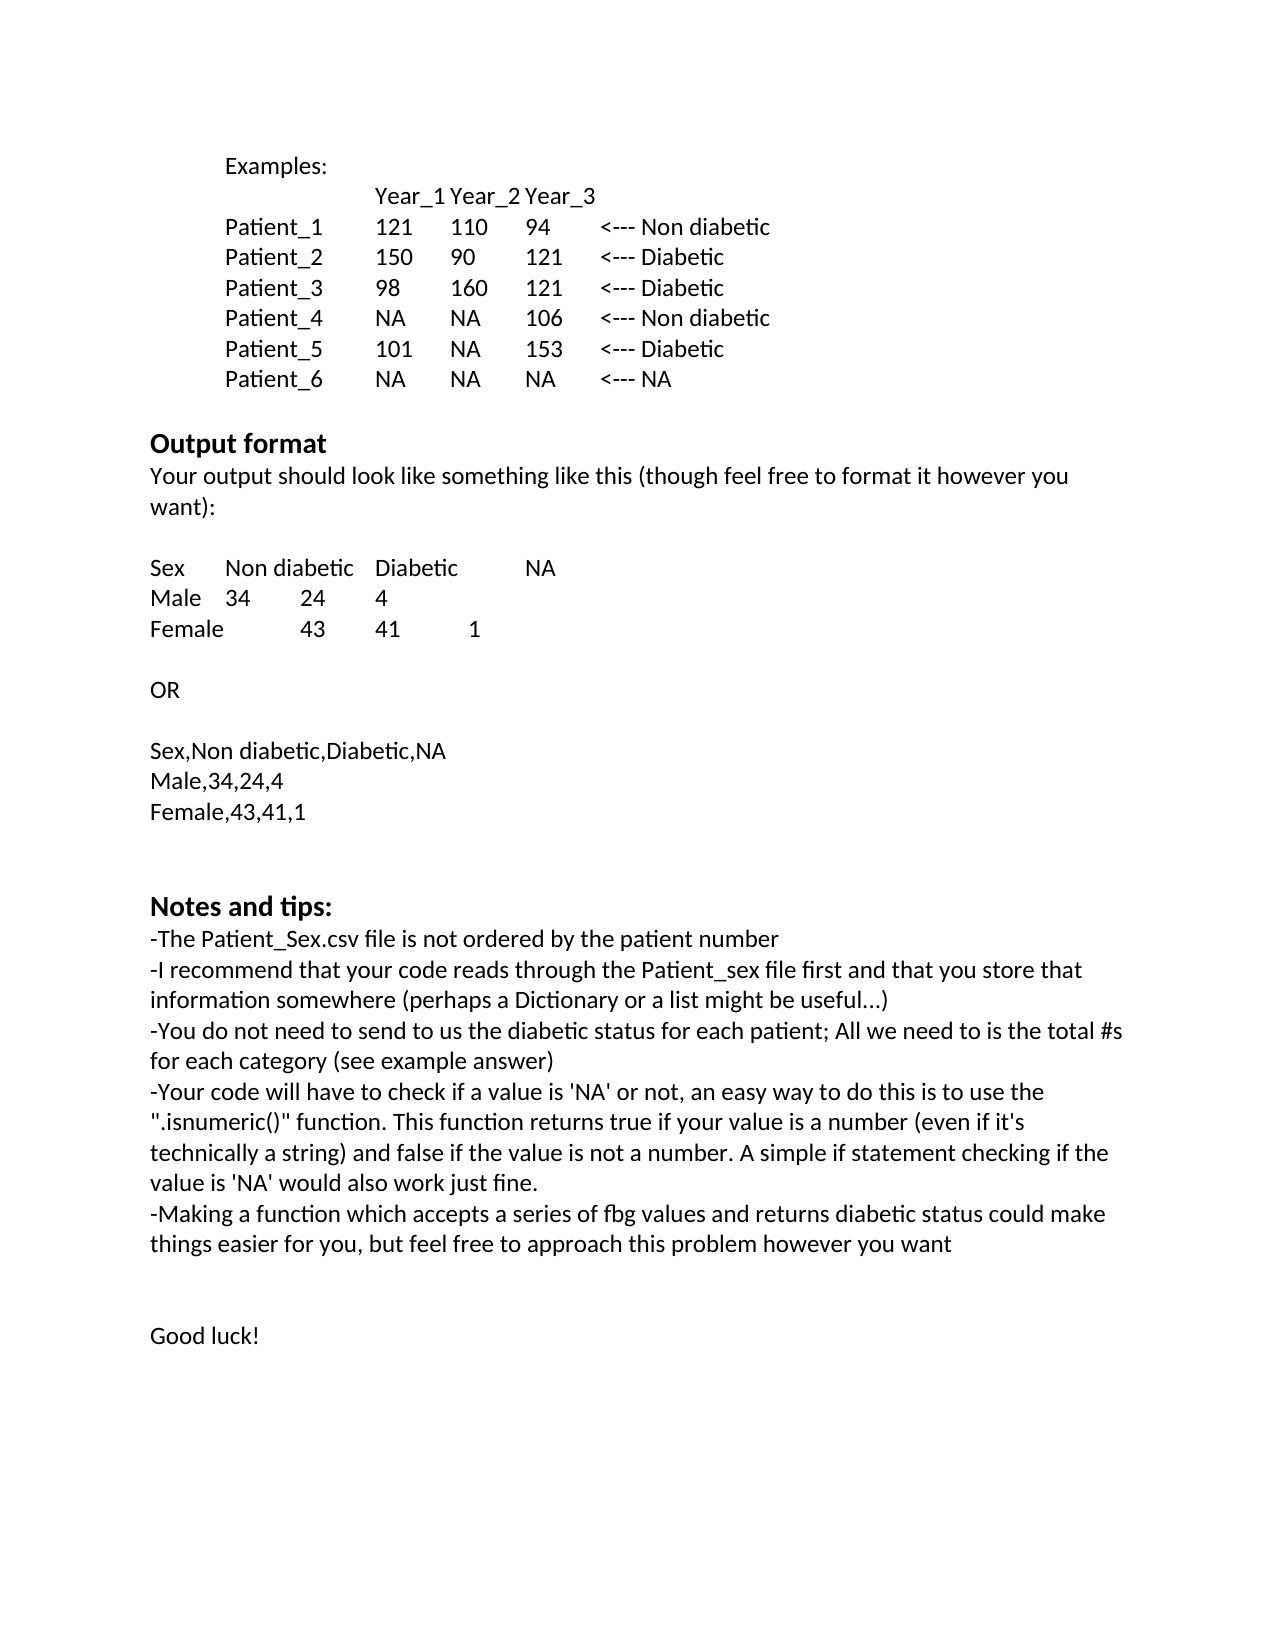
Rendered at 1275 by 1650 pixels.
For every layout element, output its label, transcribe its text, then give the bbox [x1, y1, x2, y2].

text -Making a function which accepts a series of fbg values and returns diabetic status could make things easier for you, but feel free to approach this problem however you want [150, 1198, 1125, 1259]
text Output format [150, 425, 1125, 460]
text Male,34,24,4 [150, 766, 1125, 796]
text OR [150, 674, 1125, 704]
text Patient_4 NA NA 106 <--- Non diabetic [225, 303, 1125, 333]
text Patient_3 98 160 121 <--- Diabetic [225, 272, 1125, 303]
text -Your code will have to check if a value is 'NA' or not, an easy way to do this is to use the ".isnumeric()" function. This function returns true if your value is a number (even if it's technically a string) and false if the value is not a number. A simple if statement checking if the value is 'NA' would also work just fine. [150, 1076, 1125, 1198]
text Female 43 41 1 [150, 613, 1125, 643]
text Female,43,41,1 [150, 796, 1125, 827]
text Notes and tips: [150, 888, 1125, 923]
text Year_1 Year_2 Year_3 [225, 181, 1125, 211]
text Your output should look like something like this (though feel free to format it however you want): [150, 460, 1125, 521]
text Patient_6 NA NA NA <--- NA [225, 364, 1125, 394]
text Patient_1 121 110 94 <--- Non diabetic [225, 211, 1125, 242]
text Examples: [225, 150, 1125, 181]
text Patient_2 150 90 121 <--- Diabetic [225, 242, 1125, 272]
text -The Patient_Sex.csv file is not ordered by the patient number [150, 923, 1125, 954]
text Good luck! [150, 1320, 1125, 1351]
text Male 34 24 4 [150, 582, 1125, 613]
text Sex,Non diabetic,Diabetic,NA [150, 735, 1125, 766]
text Sex Non diabetic Diabetic NA [150, 552, 1125, 582]
text -You do not need to send to us the diabetic status for each patient; All we need to is the total #s for each category (see example answer) [150, 1015, 1125, 1076]
text -I recommend that your code reads through the Patient_sex file first and that you store that information somewhere (perhaps a Dictionary or a list might be useful...) [150, 954, 1125, 1015]
text Patient_5 101 NA 153 <--- Diabetic [225, 333, 1125, 364]
